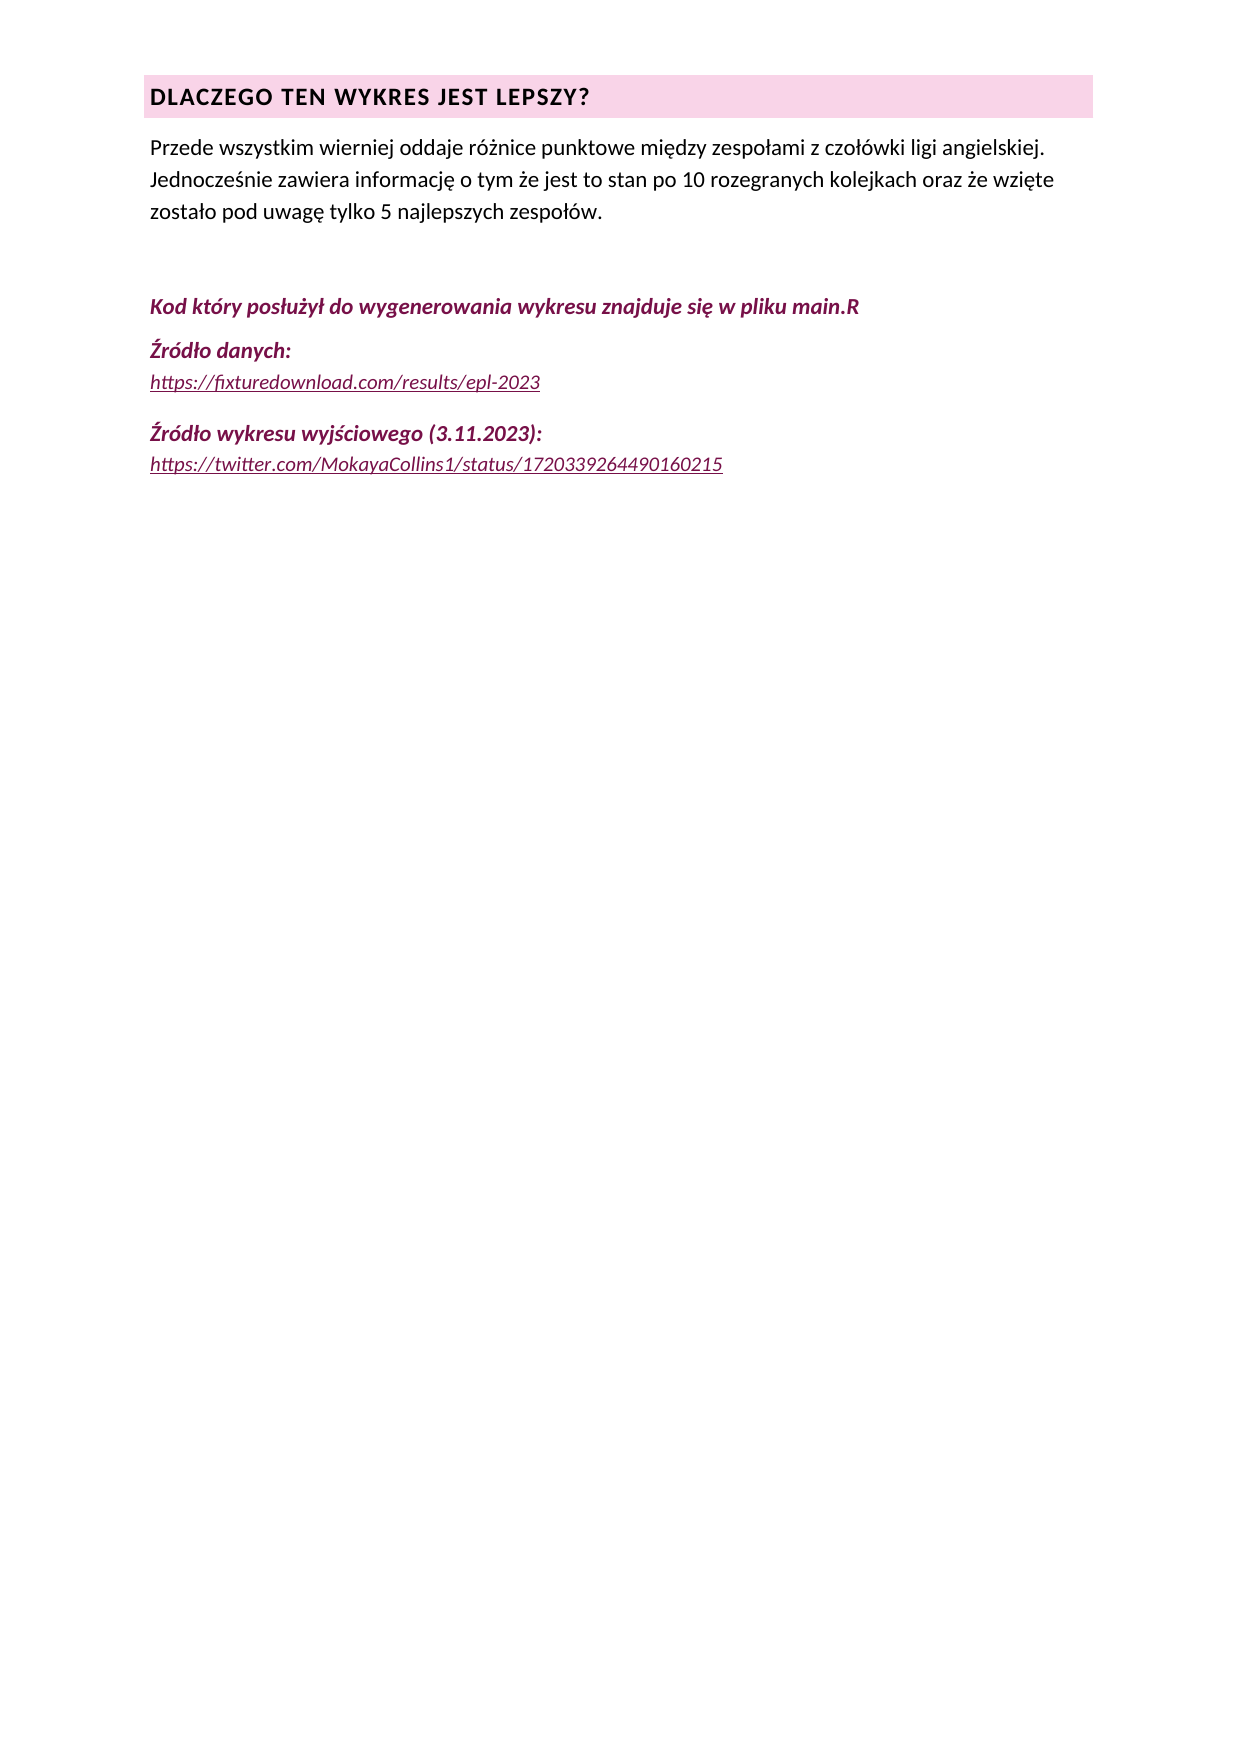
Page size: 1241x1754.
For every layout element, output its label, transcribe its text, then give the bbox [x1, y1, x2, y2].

text Przede wszystkim wierniej oddaje różnice punktowe między zespołami z czołówki ligi angielskiej. Jednocześnie zawiera informację o tym że jest to stan po 10 rozegranych kolejkach oraz że wzięte zostało pod uwagę tylko 5 najlepszych zespołów. [150, 133, 1087, 225]
text Źródło danych: [150, 337, 1087, 365]
subtitle Dlaczego ten wykres jest lepszy? [150, 81, 1087, 112]
list https://twitter.com/MokayaCollins1/status/1720339264490160215 [150, 451, 1165, 476]
list https://fixturedownload.com/results/epl-2023 [150, 369, 1165, 394]
text Kod który posłużył do wygenerowania wykresu znajduje się w pliku main.R [150, 292, 1087, 320]
text Źródło wykresu wyjściowego (3.11.2023): [150, 419, 1087, 447]
